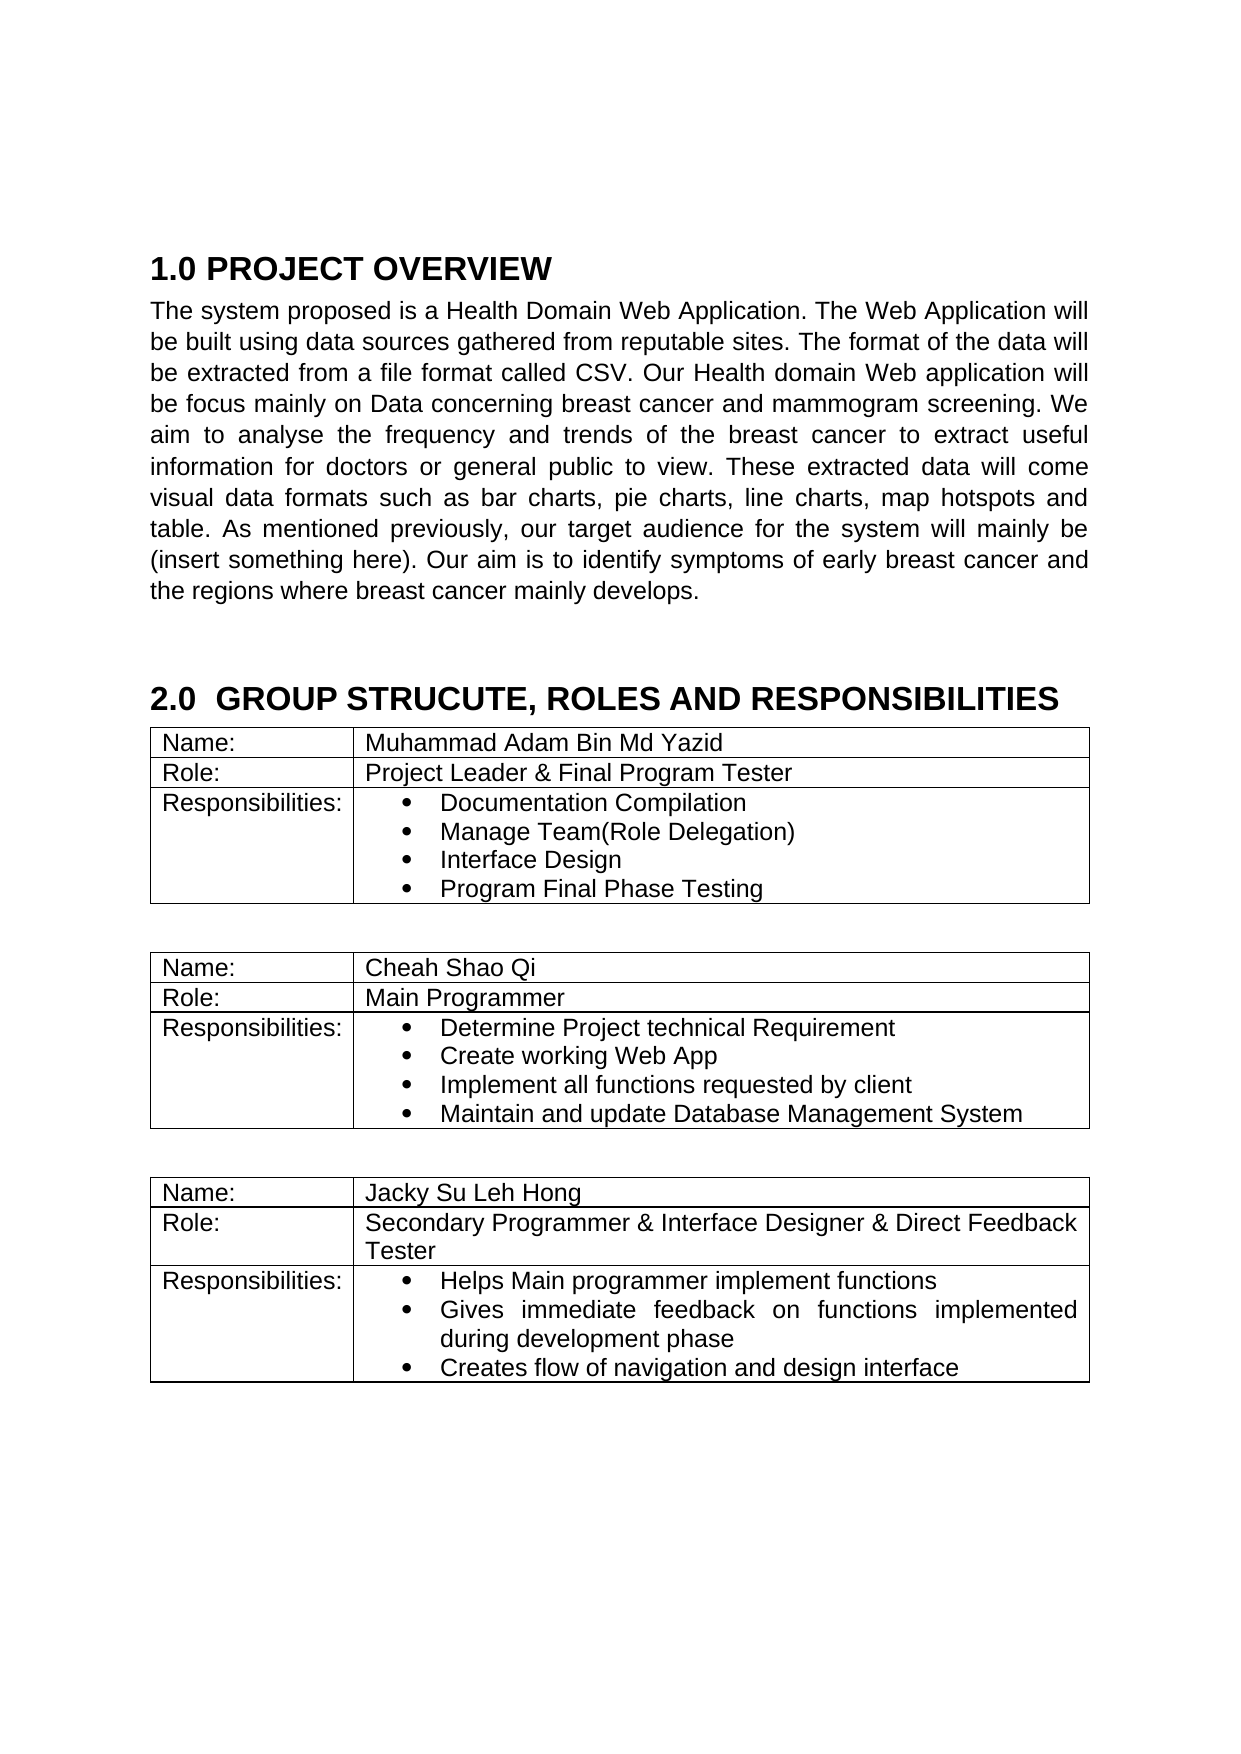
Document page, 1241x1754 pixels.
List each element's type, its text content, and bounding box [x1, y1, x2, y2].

table_cell Determine Project technical Requirement Create working Web App Implement all functions requested by client Maintain and update Database Management System [354, 1013, 1089, 1128]
table_cell Role: [151, 1208, 353, 1265]
table_cell Main Programmer [354, 983, 1089, 1011]
table_cell Role: [151, 758, 353, 787]
table_cell Secondary Programmer & Interface Designer & Direct Feedback Tester [354, 1208, 1089, 1265]
table_cell Role: [151, 983, 353, 1011]
table_cell Responsibilities: [151, 1266, 353, 1381]
table_cell Documentation Compilation Manage Team(Role Delegation) Interface Design Program Final Phase Testing [354, 788, 1089, 903]
table_cell Responsibilities: [151, 1013, 353, 1128]
text The system proposed is a Health Domain Web Application. The Web Application will be built using data sources gathered from reputable sites. The format of the data will be extracted from a file format called CSV. Our Health domain Web application will be focus mainly on Data concerning breast cancer and mammogram screening. We aim to analyse the frequency and trends of the breast cancer to extract useful information for doctors or general public to view. These extracted data will come visual data formats such as bar charts, pie charts, line charts, map hotspots and table. As mentioned previously, our target audience for the system will mainly be (insert something here). Our aim is to identify symptoms of early breast cancer and the regions where breast cancer mainly develops. [150, 296, 1090, 604]
table_cell Project Leader & Final Program Tester [354, 758, 1089, 787]
table_cell Helps Main programmer implement functions Gives immediate feedback on functions implemented during development phase Creates flow of navigation and design interface [354, 1266, 1089, 1381]
subtitle GROUP STRUCUTE, ROLES AND RESPONSIBILITIES [150, 679, 1090, 718]
table_header Muhammad Adam Bin Md Yazid [354, 728, 1089, 757]
subtitle PROJECT OVERVIEW [150, 248, 1090, 287]
table_header Name: [151, 728, 353, 757]
table_header Jacky Su Leh Hong [354, 1178, 1089, 1206]
table_header Name: [151, 1178, 353, 1206]
table_header Name: [151, 953, 353, 982]
table_header Cheah Shao Qi [354, 953, 1089, 982]
table_cell Responsibilities: [151, 788, 353, 903]
